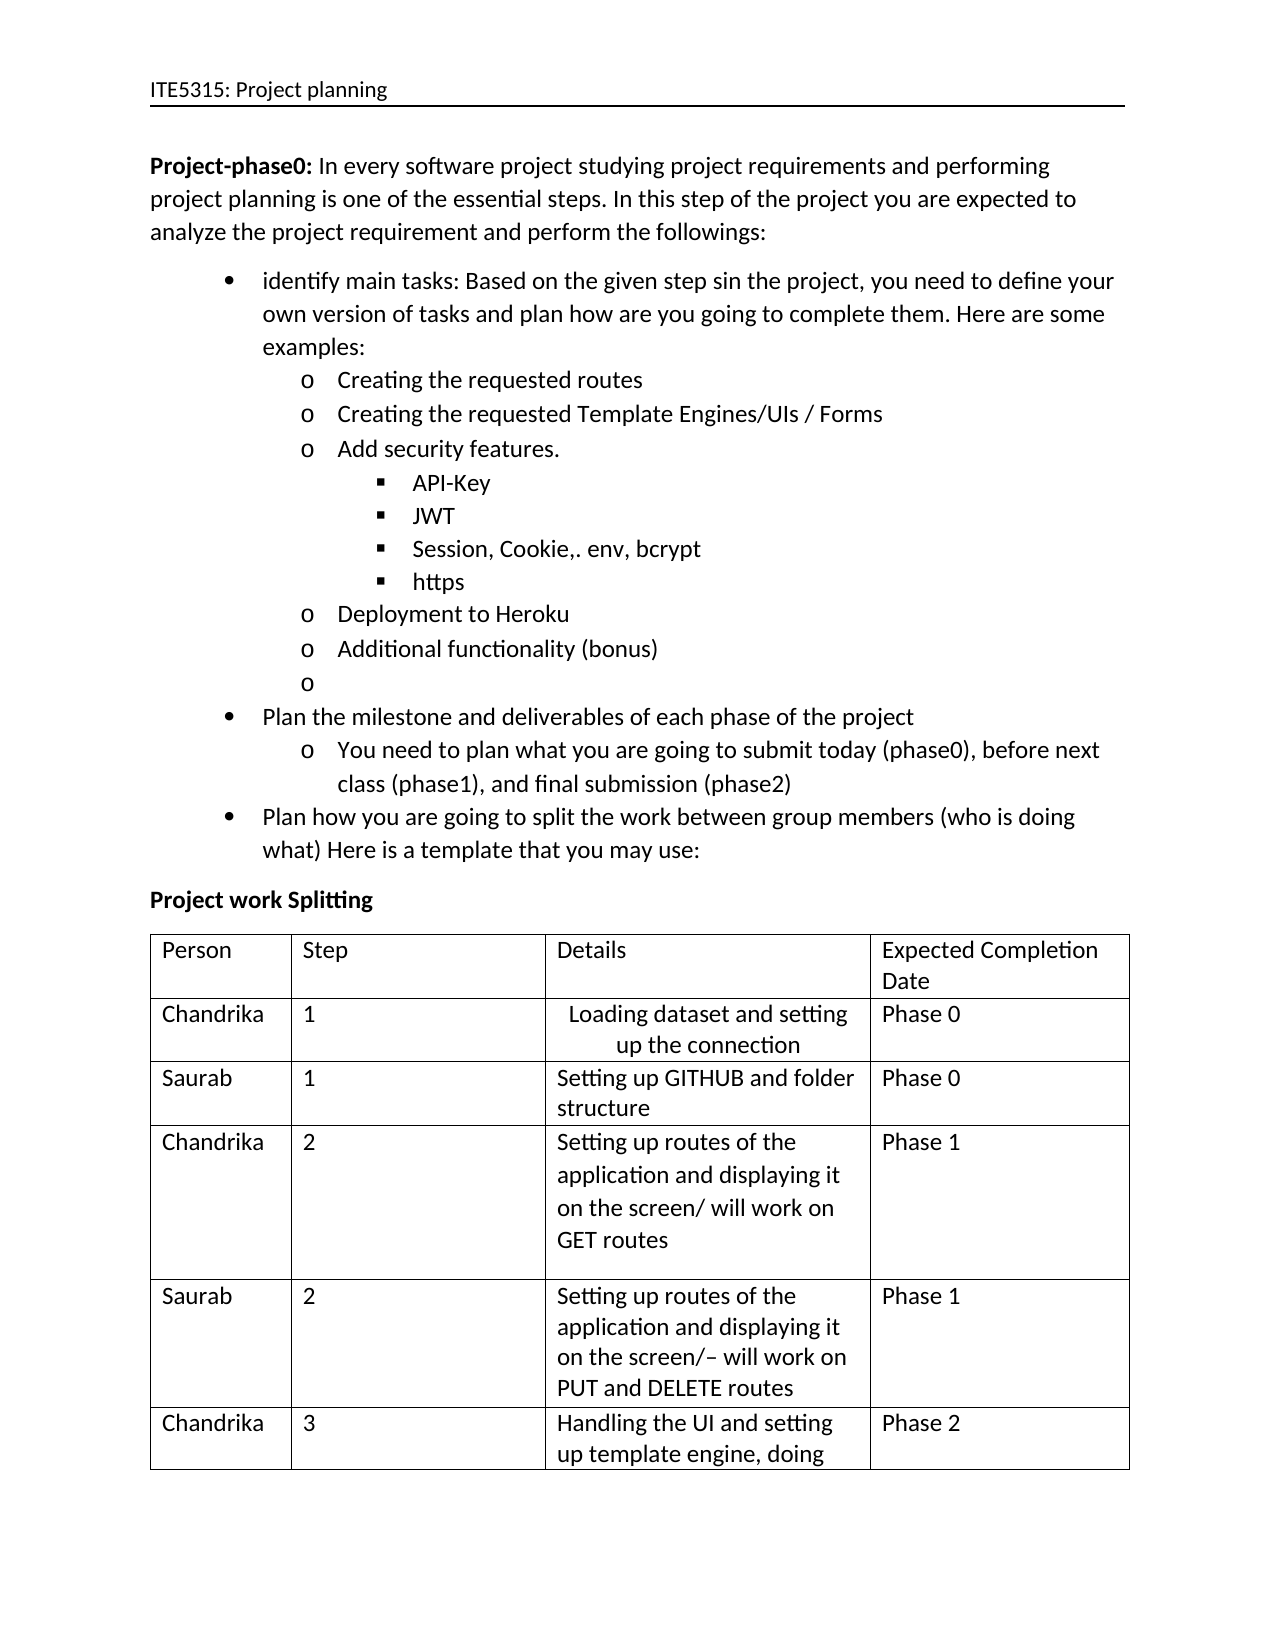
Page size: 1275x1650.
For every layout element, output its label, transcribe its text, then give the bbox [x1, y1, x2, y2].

list Session, Cookie,. env, bcrypt [375, 533, 1125, 563]
table_cell Chandrika [151, 999, 291, 1061]
list Creating the requested routes [300, 364, 1125, 396]
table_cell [546, 1408, 870, 1469]
text Project-phase0: In every software project studying project requirements and performing project planning is one of the essential steps. In this step of the project you are expected to analyze the project requirement and perform the followings: [150, 150, 1125, 246]
table_cell Saurab [151, 1280, 291, 1407]
table_cell Loading dataset and setting up the connection [546, 999, 870, 1061]
table_cell Setting up GITHUB and folder structure [546, 1062, 870, 1125]
table_cell Phase 0 [871, 1062, 1129, 1125]
table_cell Chandrika [151, 1408, 291, 1469]
table_cell 2 [292, 1280, 545, 1407]
text Project work Splitting [150, 884, 1125, 914]
table_header Person [151, 935, 291, 998]
table_header Expected Completion Date [871, 935, 1129, 998]
table_cell Saurab [151, 1062, 291, 1125]
table_cell Setting up routes of the application and displaying it on the screen/ will work on GET routes [546, 1126, 870, 1279]
list Add security features. [300, 433, 1125, 464]
list Deployment to Heroku [300, 599, 1125, 630]
table_cell 2 [292, 1126, 545, 1279]
table_cell Phase 1 [871, 1280, 1129, 1407]
list API-Key [375, 467, 1125, 497]
list Plan how you are going to split the work between group members (who is doing what) Here is a template that you may use: [225, 801, 1125, 865]
list identify main tasks: Based on the given step sin the project, you need to define your own version of tasks and plan how are you going to complete them. Here are some examples: [225, 265, 1125, 362]
table_cell Phase 1 [871, 1126, 1129, 1279]
list JWT [375, 500, 1125, 530]
table_cell Chandrika [151, 1126, 291, 1279]
table_cell 1 [292, 1062, 545, 1125]
list Additional functionality (bonus) [300, 633, 1125, 665]
list Plan the milestone and deliverables of each phase of the project [225, 701, 1125, 732]
table_header Details [546, 935, 870, 998]
table_cell Phase 2 [871, 1408, 1129, 1469]
list You need to plan what you are going to submit today (phase0), before next class (phase1), and final submission (phase2) [300, 734, 1125, 799]
table_cell 3 [292, 1408, 545, 1469]
table_cell Setting up routes of the application and displaying it on the screen/– will work on PUT and DELETE routes [546, 1280, 870, 1407]
table_cell Phase 0 [871, 999, 1129, 1061]
table_cell 1 [292, 999, 545, 1061]
list https [375, 566, 1125, 596]
list Creating the requested Template Engines/UIs / Forms [300, 398, 1125, 430]
table_header Step [292, 935, 545, 998]
